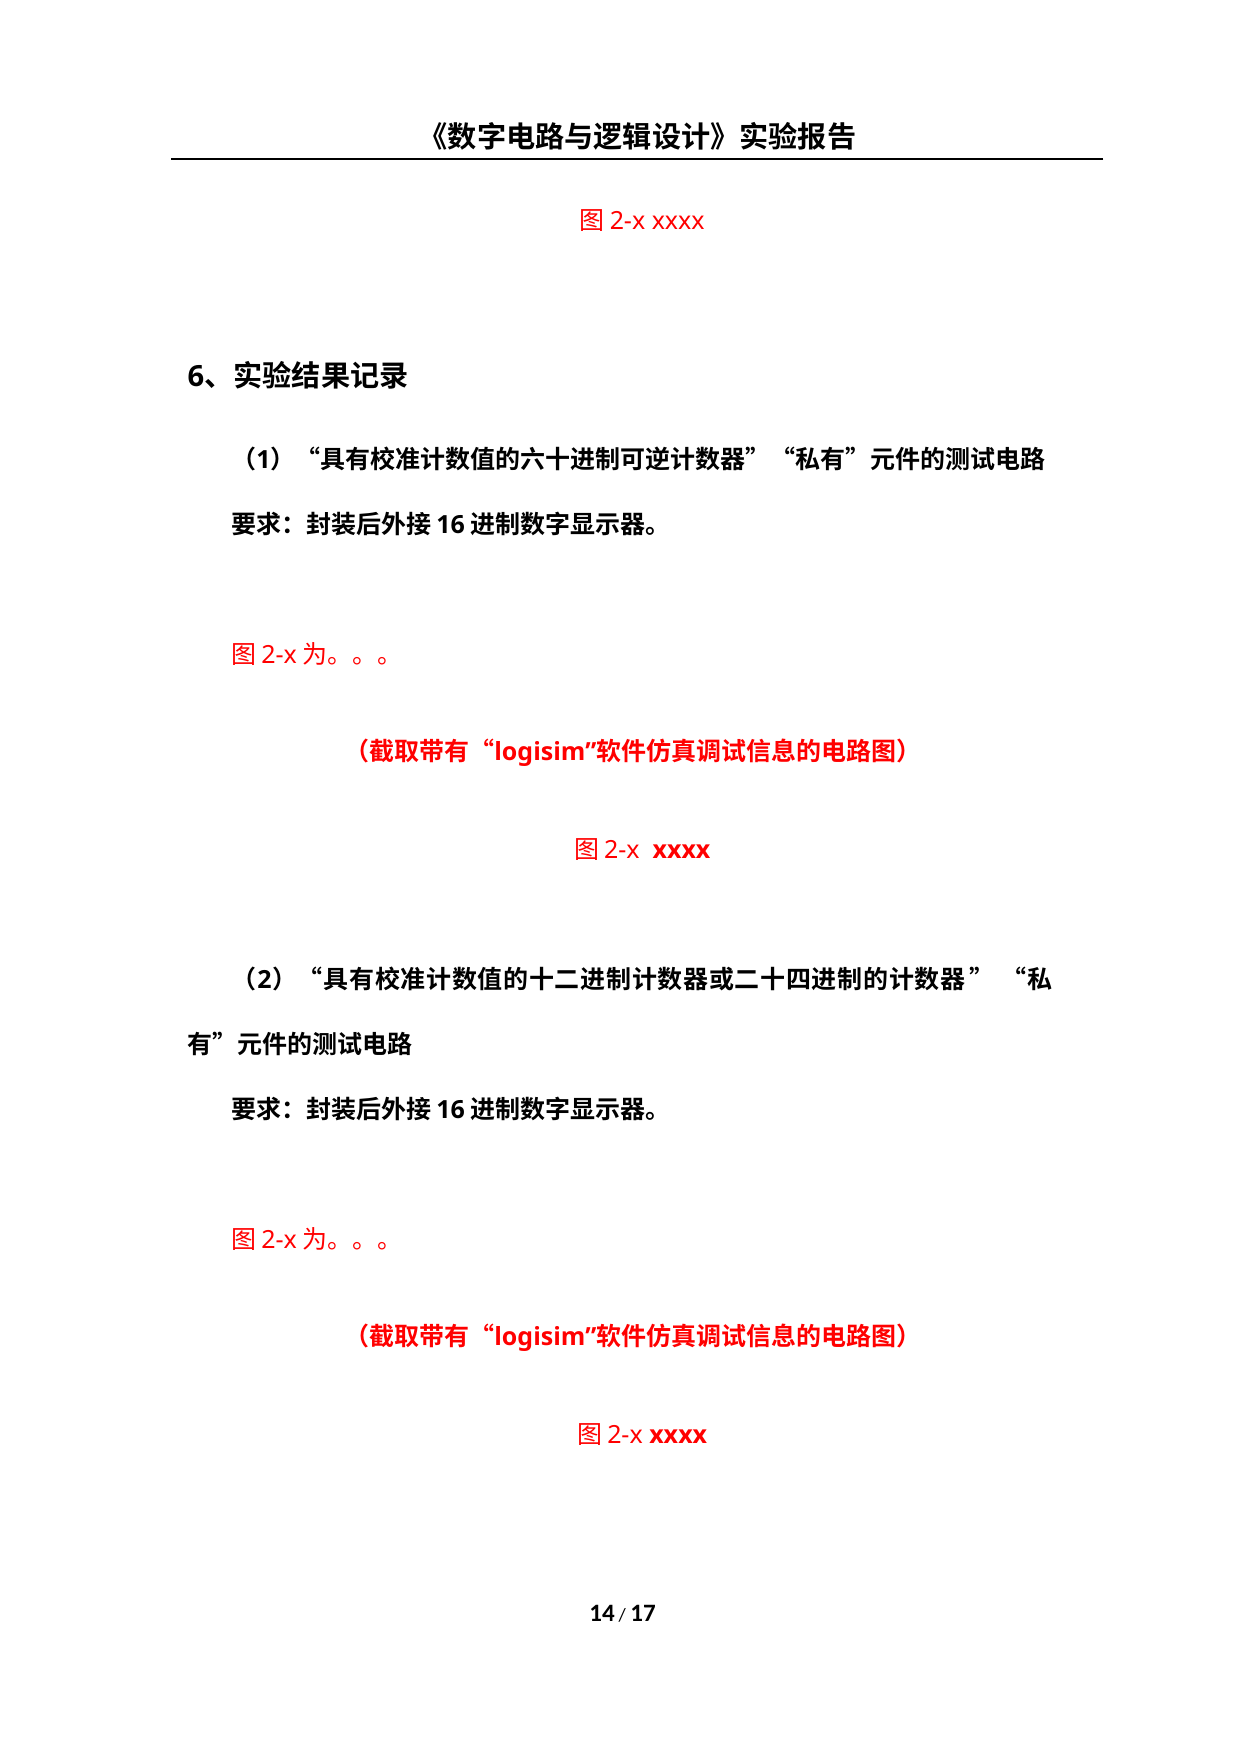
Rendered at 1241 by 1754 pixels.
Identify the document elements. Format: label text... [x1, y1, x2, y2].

text 图2-x xxxx [231, 1400, 1053, 1465]
text 图2-x为。。。 [231, 620, 1053, 685]
text 要求：封装后外接16进制数字显示器。 [187, 1075, 1053, 1140]
text 图2-x xxxx [231, 815, 1053, 880]
text （1）“具有校准计数值的六十进制可逆计数器”“私有”元件的测试电路 [187, 425, 1053, 490]
text 图2-x xxxx [231, 186, 1053, 251]
text 要求：封装后外接16进制数字显示器。 [187, 490, 1053, 555]
text （截取带有“logisim”软件仿真调试信息的电路图） [187, 717, 1053, 782]
subtitle 6、实验结果记录 [187, 341, 1053, 406]
text （截取带有“logisim”软件仿真调试信息的电路图） [187, 1302, 1053, 1367]
text 图2-x为。。。 [231, 1205, 1053, 1270]
text （2）“具有校准计数值的十二进制计数器或二十四进制的计数器” “私有”元件的测试电路 [187, 945, 1053, 1075]
